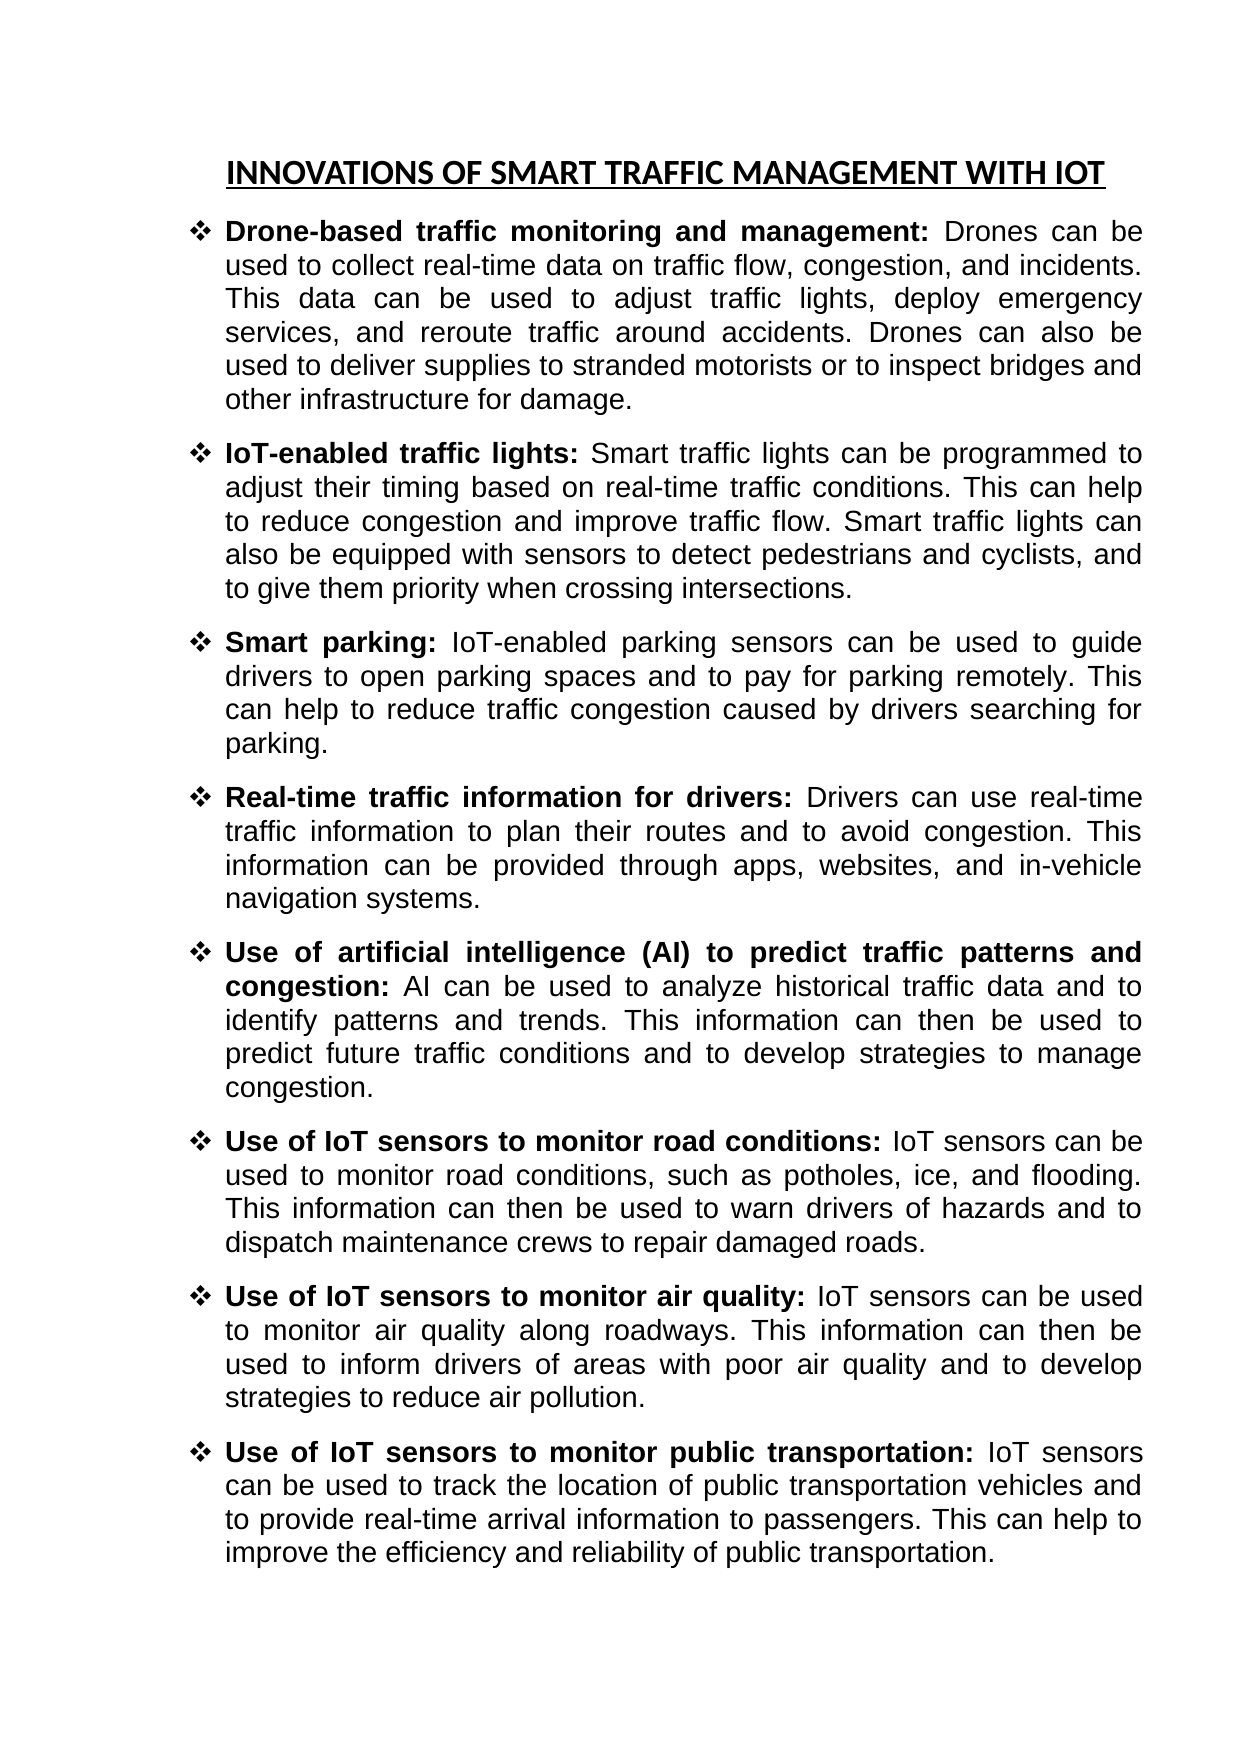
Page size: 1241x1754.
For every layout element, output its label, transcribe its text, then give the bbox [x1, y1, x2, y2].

list Drone-based traffic monitoring and management: Drones can be used to collect real-time data on traffic flow, congestion, and incidents. This data can be used to adjust traffic lights, deploy emergency services, and reroute traffic around accidents. Drones can also be used to deliver supplies to stranded motorists or to inspect bridges and other infrastructure for damage. [187, 214, 1144, 416]
list Use of IoT sensors to monitor public transportation: IoT sensors can be used to track the location of public transportation vehicles and to provide real-time arrival information to passengers. This can help to improve the efficiency and reliability of public transportation. [187, 1435, 1144, 1569]
list Real-time traffic information for drivers: Drivers can use real-time traffic information to plan their routes and to avoid congestion. This information can be provided through apps, websites, and in-vehicle navigation systems. [187, 780, 1144, 915]
list Smart parking: IoT-enabled parking sensors can be used to guide drivers to open parking spaces and to pay for parking remotely. This can help to reduce traffic congestion caused by drivers searching for parking. [187, 625, 1144, 759]
list Use of artificial intelligence (AI) to predict traffic patterns and congestion: AI can be used to analyze historical traffic data and to identify patterns and trends. This information can then be used to predict future traffic conditions and to develop strategies to manage congestion. [187, 936, 1144, 1103]
list Use of IoT sensors to monitor road conditions: IoT sensors can be used to monitor road conditions, such as potholes, ice, and flooding. This information can then be used to warn drivers of hazards and to dispatch maintenance crews to repair damaged roads. [187, 1124, 1144, 1259]
list Use of IoT sensors to monitor air quality: IoT sensors can be used to monitor air quality along roadways. This information can then be used to inform drivers of areas with poor air quality and to develop strategies to reduce air pollution. [187, 1279, 1144, 1414]
list IoT-enabled traffic lights: Smart traffic lights can be programmed to adjust their timing based on real-time traffic conditions. This can help to reduce congestion and improve traffic flow. Smart traffic lights can also be equipped with sensors to detect pedestrians and cyclists, and to give them priority when crossing intersections. [187, 436, 1144, 604]
text INNOVATIONS OF SMART TRAFFIC MANAGEMENT WITH IOT [187, 150, 1144, 193]
